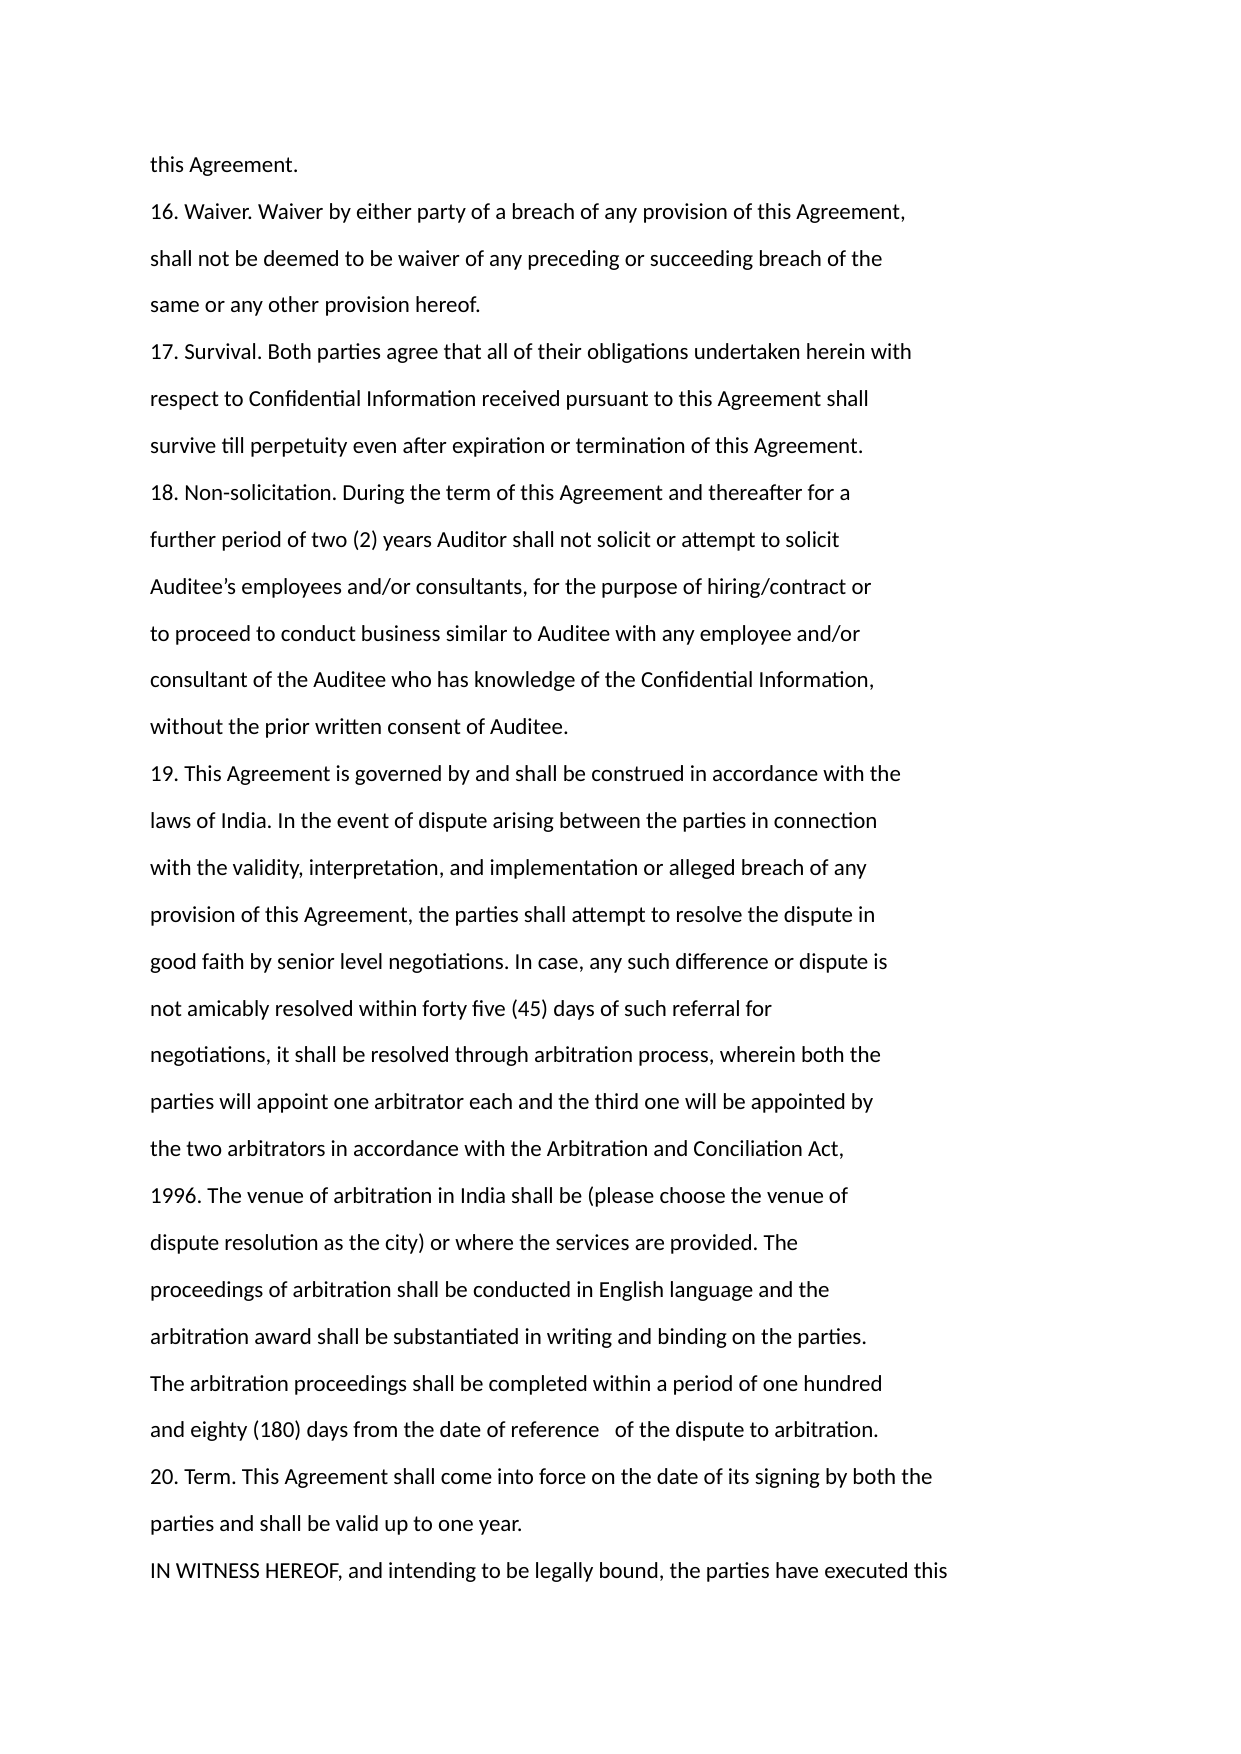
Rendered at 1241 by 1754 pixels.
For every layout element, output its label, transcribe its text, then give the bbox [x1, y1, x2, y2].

text consultant of the Auditee who has knowledge of the Confidential Information, [150, 666, 1090, 694]
text and eighty (180) days from the date of reference of the dispute to arbitration. [150, 1416, 1090, 1444]
text shall not be deemed to be waiver of any preceding or succeeding breach of the [150, 244, 1090, 272]
text respect to Confidential Information received pursuant to this Agreement shall [150, 384, 1090, 412]
text dispute resolution as the city) or where the services are provided. The [150, 1228, 1090, 1256]
text 20. Term. This Agreement shall come into force on the date of its signing by both the [150, 1462, 1090, 1491]
text not amicably resolved within forty five (45) days of such referral for [150, 994, 1090, 1022]
text negotiations, it shall be resolved through arbitration process, wherein both the [150, 1041, 1090, 1069]
text the two arbitrators in accordance with the Arbitration and Conciliation Act, [150, 1134, 1090, 1162]
text good faith by senior level negotiations. In case, any such difference or dispute is [150, 947, 1090, 975]
text The arbitration proceedings shall be completed within a period of one hundred [150, 1369, 1090, 1397]
text survive till perpetuity even after expiration or termination of this Agreement. [150, 431, 1090, 459]
text 17. Survival. Both parties agree that all of their obligations undertaken herein with [150, 337, 1090, 366]
text IN WITNESS HEREOF, and intending to be legally bound, the parties have executed this [150, 1556, 1090, 1584]
text parties and shall be valid up to one year. [150, 1509, 1090, 1537]
text parties will appoint one arbitrator each and the third one will be appointed by [150, 1087, 1090, 1116]
text 16. Waiver. Waiver by either party of a breach of any provision of this Agreement, [150, 197, 1090, 225]
text 18. Non-solicitation. During the term of this Agreement and thereafter for a [150, 478, 1090, 506]
text laws of India. In the event of dispute arising between the parties in connection [150, 806, 1090, 834]
text same or any other provision hereof. [150, 291, 1090, 319]
text 19. This Agreement is governed by and shall be construed in accordance with the [150, 759, 1090, 787]
text further period of two (2) years Auditor shall not solicit or attempt to solicit [150, 525, 1090, 553]
text with the validity, interpretation, and implementation or alleged breach of any [150, 853, 1090, 881]
text Auditee’s employees and/or consultants, for the purpose of hiring/contract or [150, 572, 1090, 600]
text arbitration award shall be substantiated in writing and binding on the parties. [150, 1322, 1090, 1350]
text this Agreement. [150, 150, 1090, 178]
text without the prior written consent of Auditee. [150, 712, 1090, 741]
text 1996. The venue of arbitration in India shall be (please choose the venue of [150, 1181, 1090, 1209]
text to proceed to conduct business similar to Auditee with any employee and/or [150, 619, 1090, 647]
text provision of this Agreement, the parties shall attempt to resolve the dispute in [150, 900, 1090, 928]
text proceedings of arbitration shall be conducted in English language and the [150, 1275, 1090, 1303]
